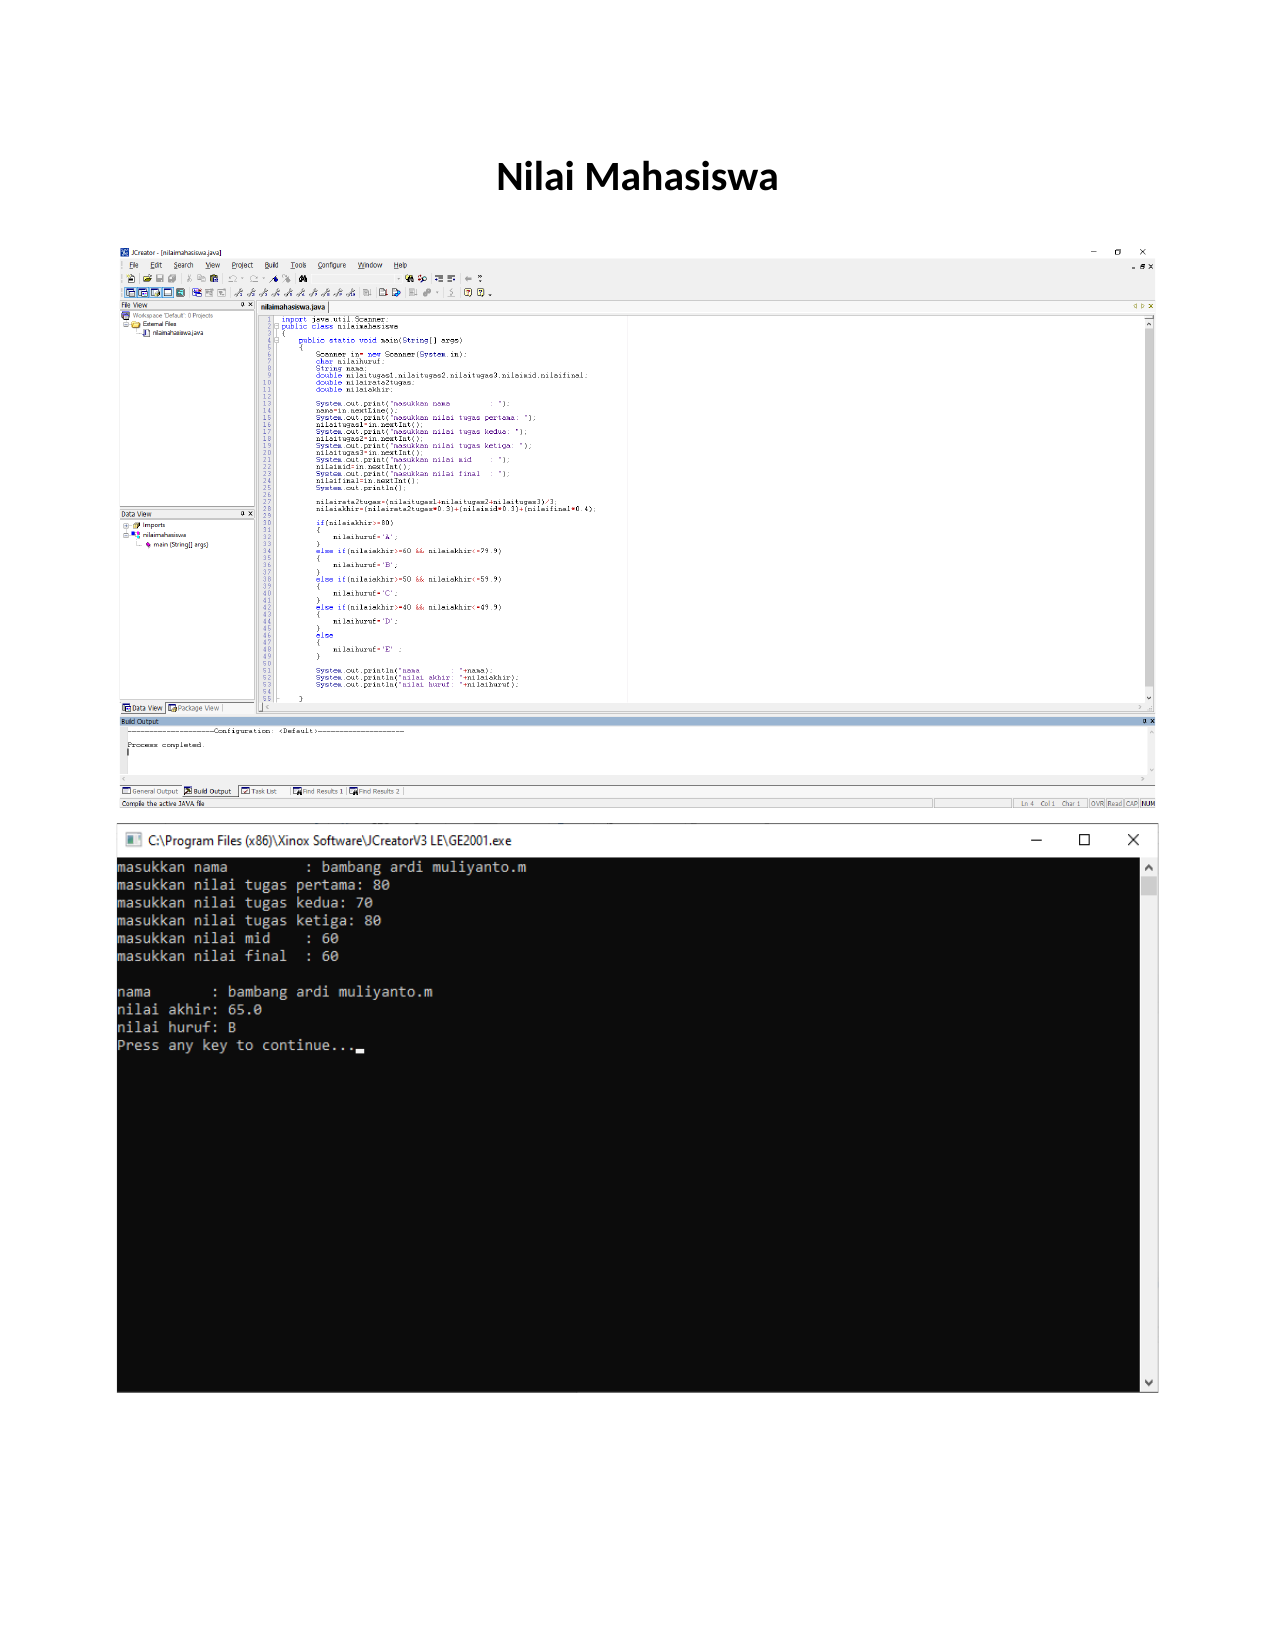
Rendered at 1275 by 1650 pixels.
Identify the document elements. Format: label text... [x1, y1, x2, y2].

picture [119, 246, 1156, 808]
picture [116, 823, 1159, 1393]
text Nilai Mahasiswa [150, 150, 1125, 201]
